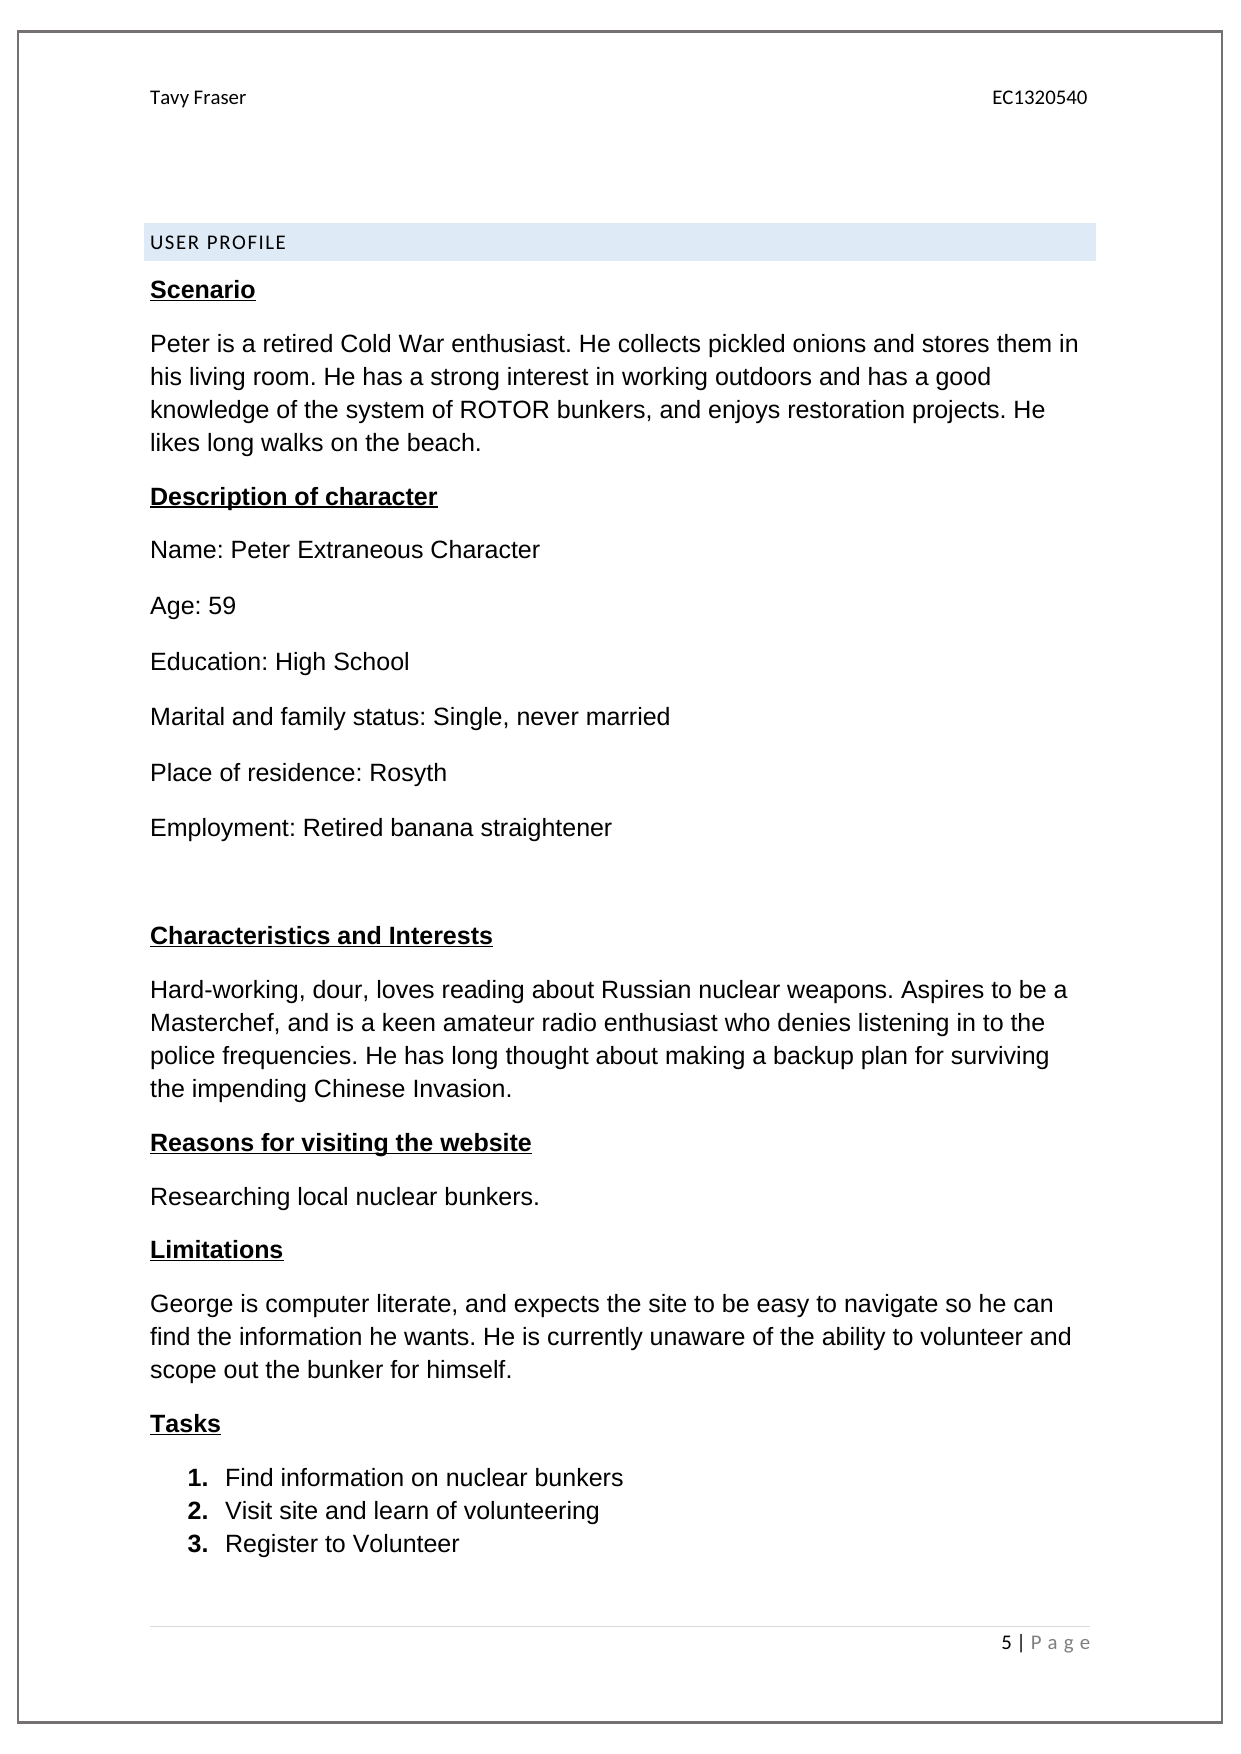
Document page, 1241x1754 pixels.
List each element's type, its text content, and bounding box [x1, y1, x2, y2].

text Employment: Retired banana straightener [150, 813, 1090, 842]
text Limitations [150, 1235, 1090, 1264]
subtitle User profile [150, 229, 1090, 254]
list Visit site and learn of volunteering [187, 1496, 1090, 1525]
text Hard-working, dour, loves reading about Russian nuclear weapons. Aspires to be a Masterchef, and is a keen amateur radio enthusiast who denies listening in to the police frequencies. He has long thought about making a backup plan for surviving the impending Chinese Invasion. [150, 975, 1090, 1102]
text Researching local nuclear bunkers. [150, 1181, 1090, 1210]
list Find information on nuclear bunkers [187, 1463, 1090, 1492]
list Register to Volunteer [187, 1529, 1090, 1558]
text Peter is a retired Cold War enthusiast. He collects pickled onions and stores them in his living room. He has a strong interest in working outdoors and has a good knowledge of the system of ROTOR bunkers, and enjoys restoration projects. He likes long walks on the beach. [150, 328, 1090, 456]
text Age: 59 [150, 591, 1090, 620]
text Tasks [150, 1409, 1090, 1438]
text Marital and family status: Single, never married [150, 702, 1090, 731]
text Description of character [150, 481, 1090, 510]
text Reasons for visiting the website [150, 1128, 1090, 1156]
text Characteristics and Interests [150, 921, 1090, 949]
text George is computer literate, and expects the site to be easy to navigate so he can find the information he wants. He is currently unaware of the ability to volunteer and scope out the bunker for himself. [150, 1289, 1090, 1384]
text Education: High School [150, 647, 1090, 675]
text Place of residence: Rosyth [150, 758, 1090, 787]
text Scenario [150, 275, 1090, 303]
text Name: Peter Extraneous Character [150, 535, 1090, 564]
